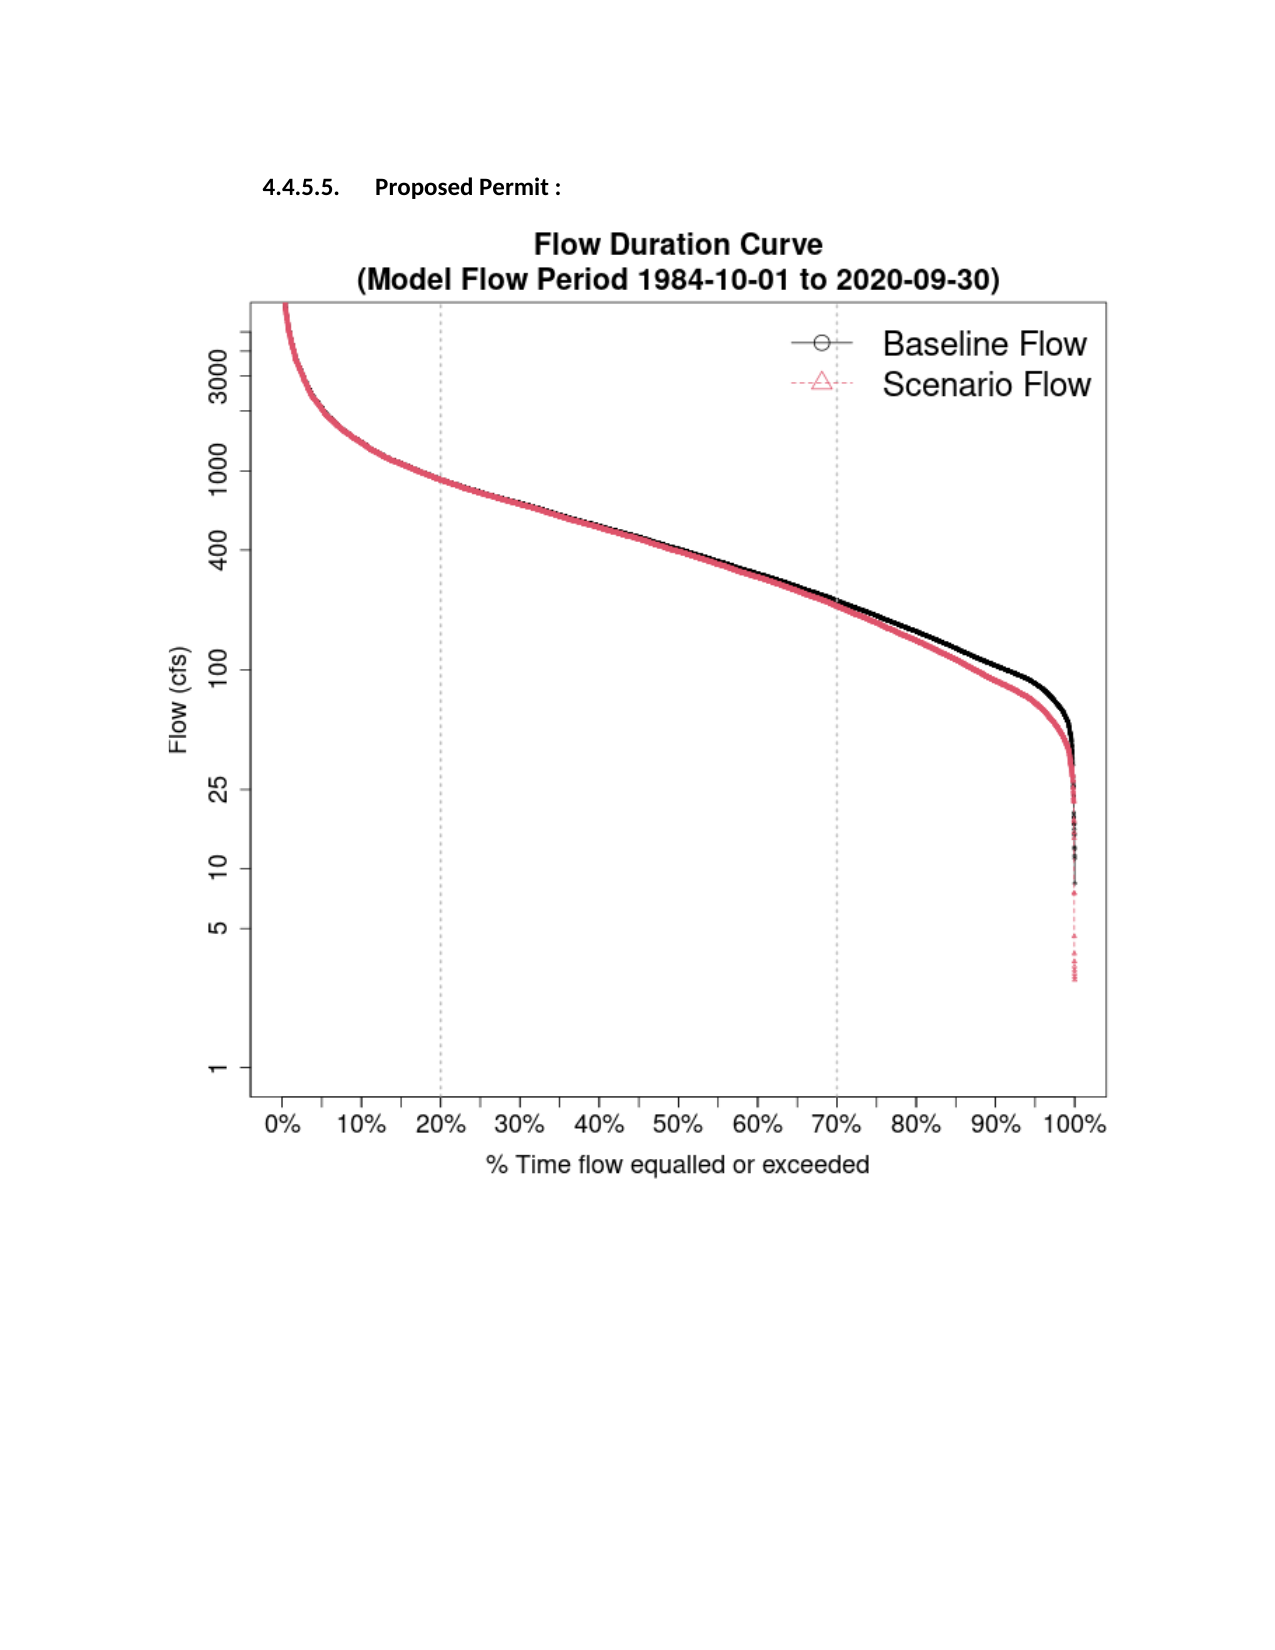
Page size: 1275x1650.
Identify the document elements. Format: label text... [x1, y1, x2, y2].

picture [168, 220, 1148, 1200]
subtitle Proposed Permit : [262, 171, 1125, 201]
